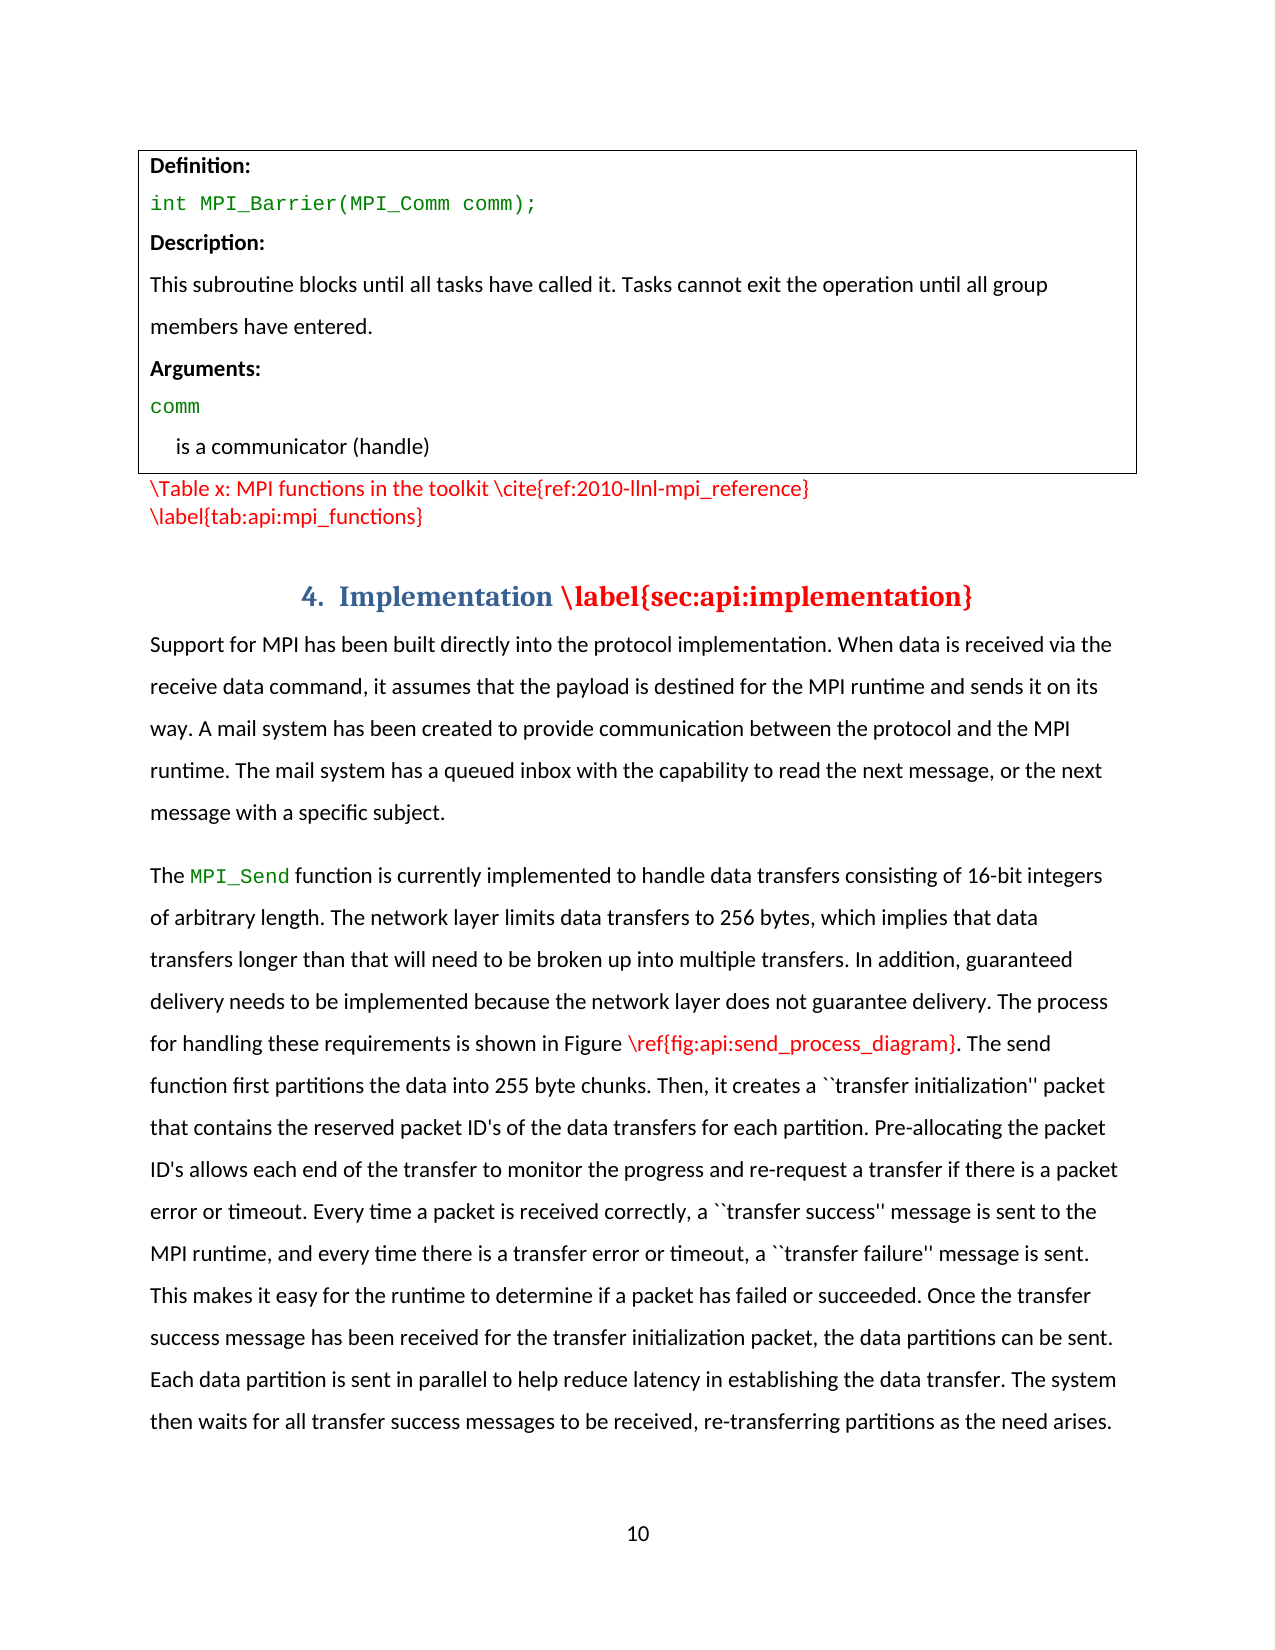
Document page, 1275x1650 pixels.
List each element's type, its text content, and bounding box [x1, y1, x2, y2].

text \Table x: MPI functions in the toolkit \cite{ref:2010-llnl-mpi_reference} \label{tab:api:mpi_functions} [150, 474, 1125, 530]
text Support for MPI has been built directly into the protocol implementation. When data is received via the receive data command, it assumes that the payload is destined for the MPI runtime and sends it on its way. A mail system has been created to provide communication between the protocol and the MPI runtime. The mail system has a queued inbox with the capability to read the next message, or the next message with a specific subject. [150, 630, 1125, 826]
text The MPI_Send function is currently implemented to handle data transfers consisting of 16-bit integers of arbitrary length. The network layer limits data transfers to 256 bytes, which implies that data transfers longer than that will need to be broken up into multiple transfers. In addition, guaranteed delivery needs to be implemented because the network layer does not guarantee delivery. The process for handling these requirements is shown in Figure \ref{fig:api:send_process_diagram}. The send function first partitions the data into 255 byte chunks. Then, it creates a ``transfer initialization'' packet that contains the reserved packet ID's of the data transfers for each partition. Pre-allocating the packet ID's allows each end of the transfer to monitor the progress and re-request a transfer if there is a packet error or timeout. Every time a packet is received correctly, a ``transfer success'' message is sent to the MPI runtime, and every time there is a transfer error or timeout, a ``transfer failure'' message is sent. This makes it easy for the runtime to determine if a packet has failed or succeeded. Once the transfer success message has been received for the transfer initialization packet, the data partitions can be sent. Each data partition is sent in parallel to help reduce latency in establishing the data transfer. The system then waits for all transfer success messages to be received, re-transferring partitions as the need arises. [150, 861, 1125, 1435]
subtitle Implementation \label{sec:api:implementation} [150, 580, 1125, 613]
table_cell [139, 151, 1136, 473]
